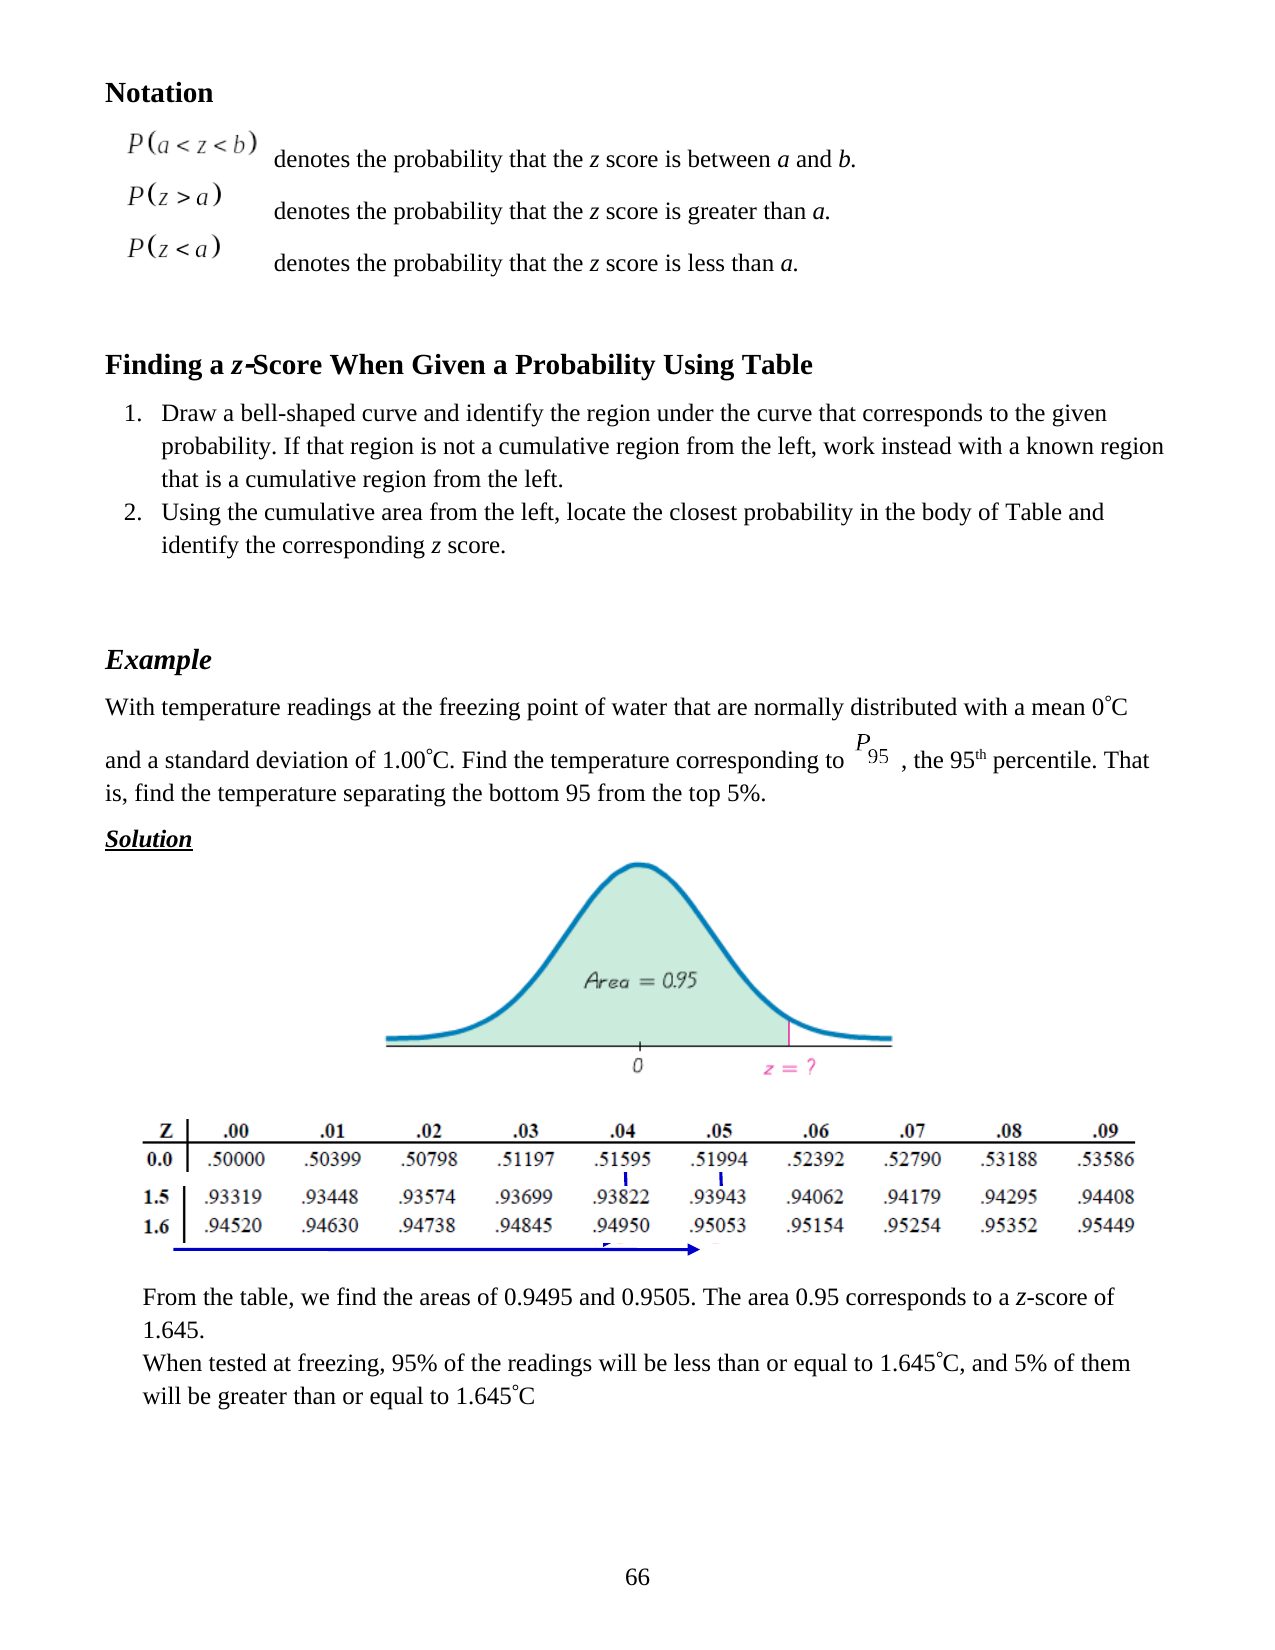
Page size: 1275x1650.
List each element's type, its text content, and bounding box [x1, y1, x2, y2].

text denotes the probability that the z score is less than a. [124, 229, 1170, 277]
text Finding a zScore When Given a Probability Using Table [105, 347, 1170, 381]
text denotes the probability that the z score is between a and b. [124, 125, 1170, 173]
picture [142, 1186, 1140, 1243]
list Using the cumulative area from the left, locate the closest probability in the body of Table and identify the corresponding z score. [124, 497, 1170, 559]
list Draw a bell-shaped curve and identify the region under the curve that corresponds to the given probability. If that region is not a cumulative region from the left, work instead with a known region that is a cumulative region from the left. [124, 398, 1170, 493]
text Notation [105, 75, 1170, 108]
text With temperature readings at the freezing point of water that are normally distributed with a mean 0C and a standard deviation of 1.00C. Find the temperature corresponding to , the 95th percentile. That is, find the temperature separating the bottom 95 from the top 5%. [105, 692, 1170, 807]
picture [378, 857, 897, 1082]
text From the table, we find the areas of 0.9495 and 0.9505. The area 0.95 corresponds to a z-score of 1.645. [142, 1280, 1170, 1344]
text Example [105, 642, 1170, 675]
text Solution [105, 824, 1170, 853]
text denotes the probability that the z score is greater than a. [124, 177, 1170, 225]
picture [142, 1119, 1136, 1172]
text When tested at freezing, 95% of the readings will be less than or equal to 1.645C, and 5% of them will be greater than or equal to 1.645C [142, 1348, 1170, 1410]
